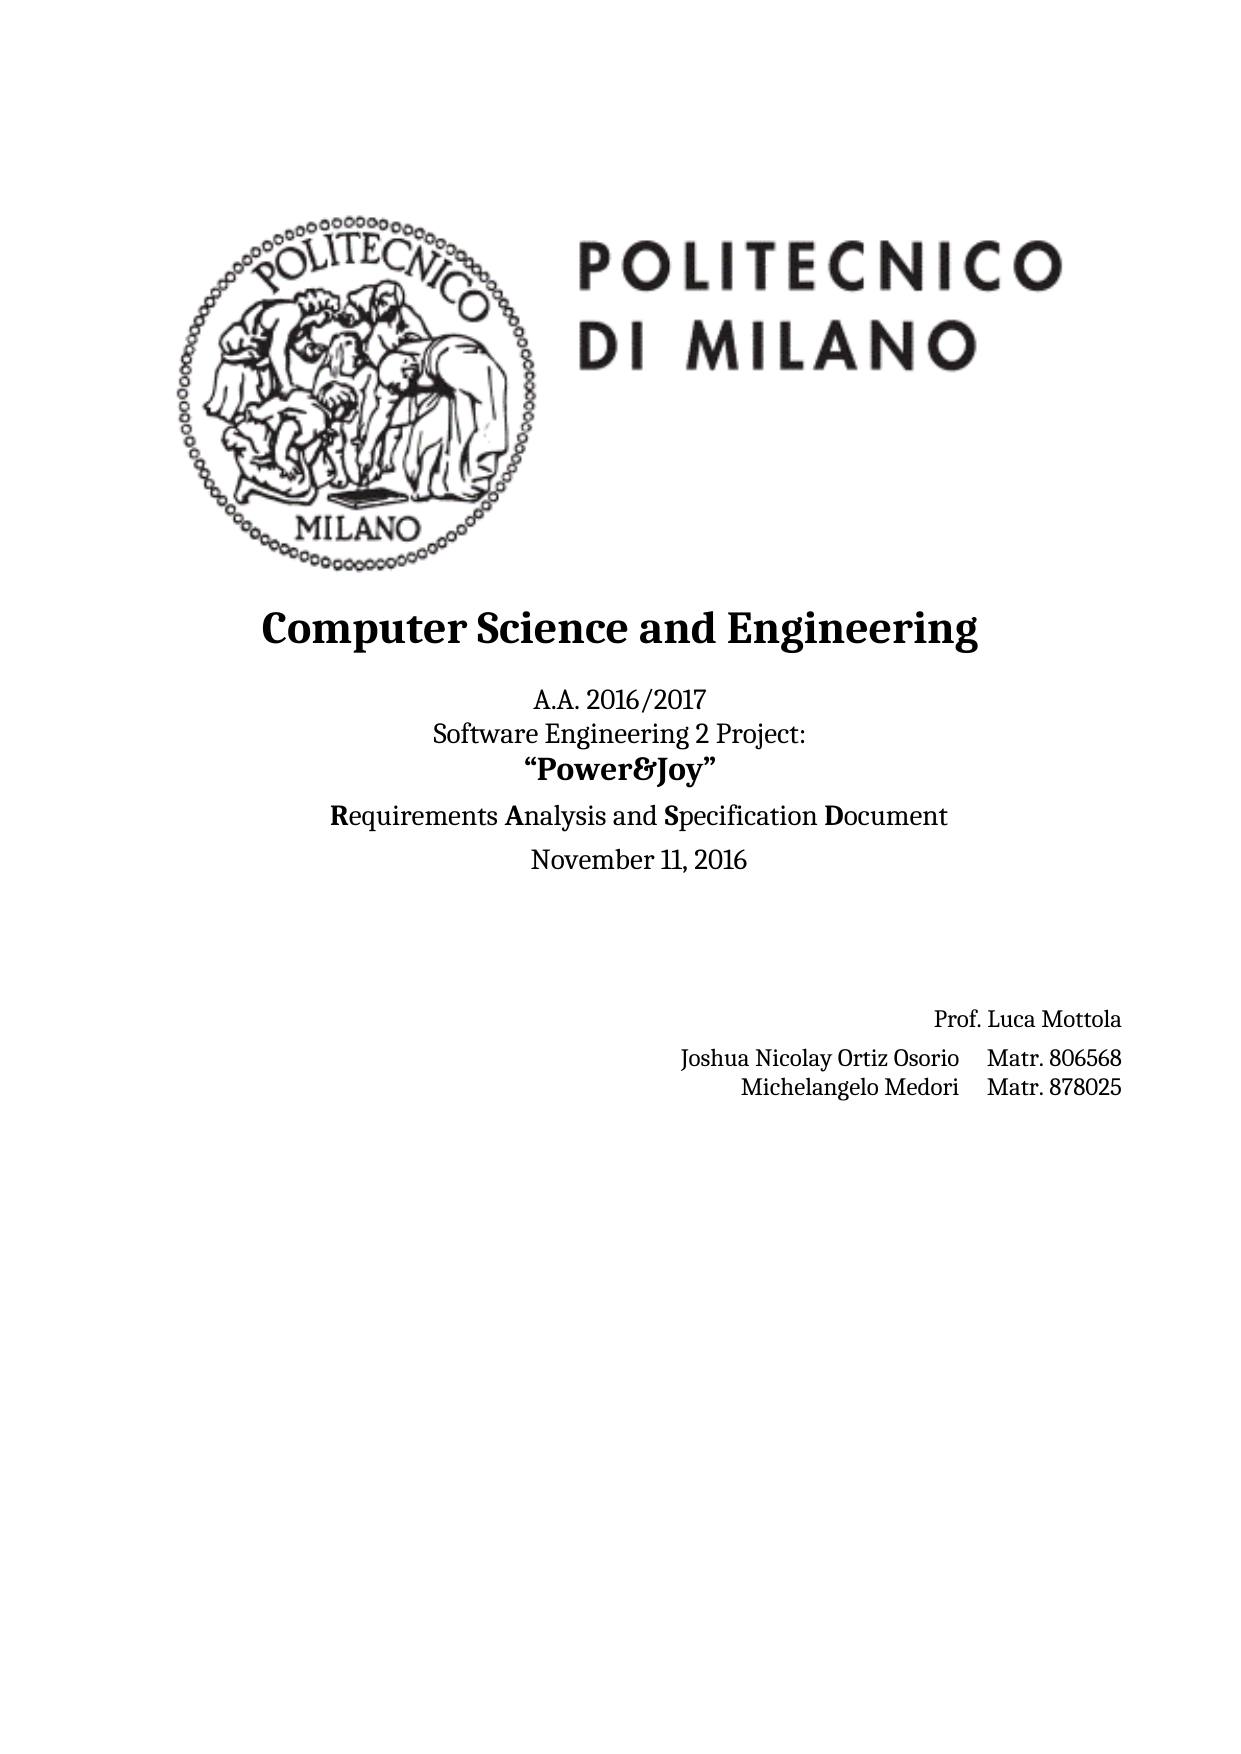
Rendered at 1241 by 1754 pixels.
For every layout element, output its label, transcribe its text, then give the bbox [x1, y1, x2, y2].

text Joshua Nicolay Ortiz Osorio Matr. 806568 Michelangelo Medori Matr. 878025 [118, 1044, 1122, 1101]
text Software Engineering 2 Project: [118, 717, 1122, 751]
text A.A. 2016/2017 [118, 683, 1122, 717]
text Computer Science and Engineering [118, 602, 1122, 683]
picture [161, 191, 1079, 592]
text “Power&Joy” [118, 751, 1122, 789]
text November 11, 2016 [118, 843, 1122, 877]
text Requirements Analysis and Specification Document [118, 799, 1122, 833]
text Prof. Luca Mottola [118, 1005, 1122, 1033]
